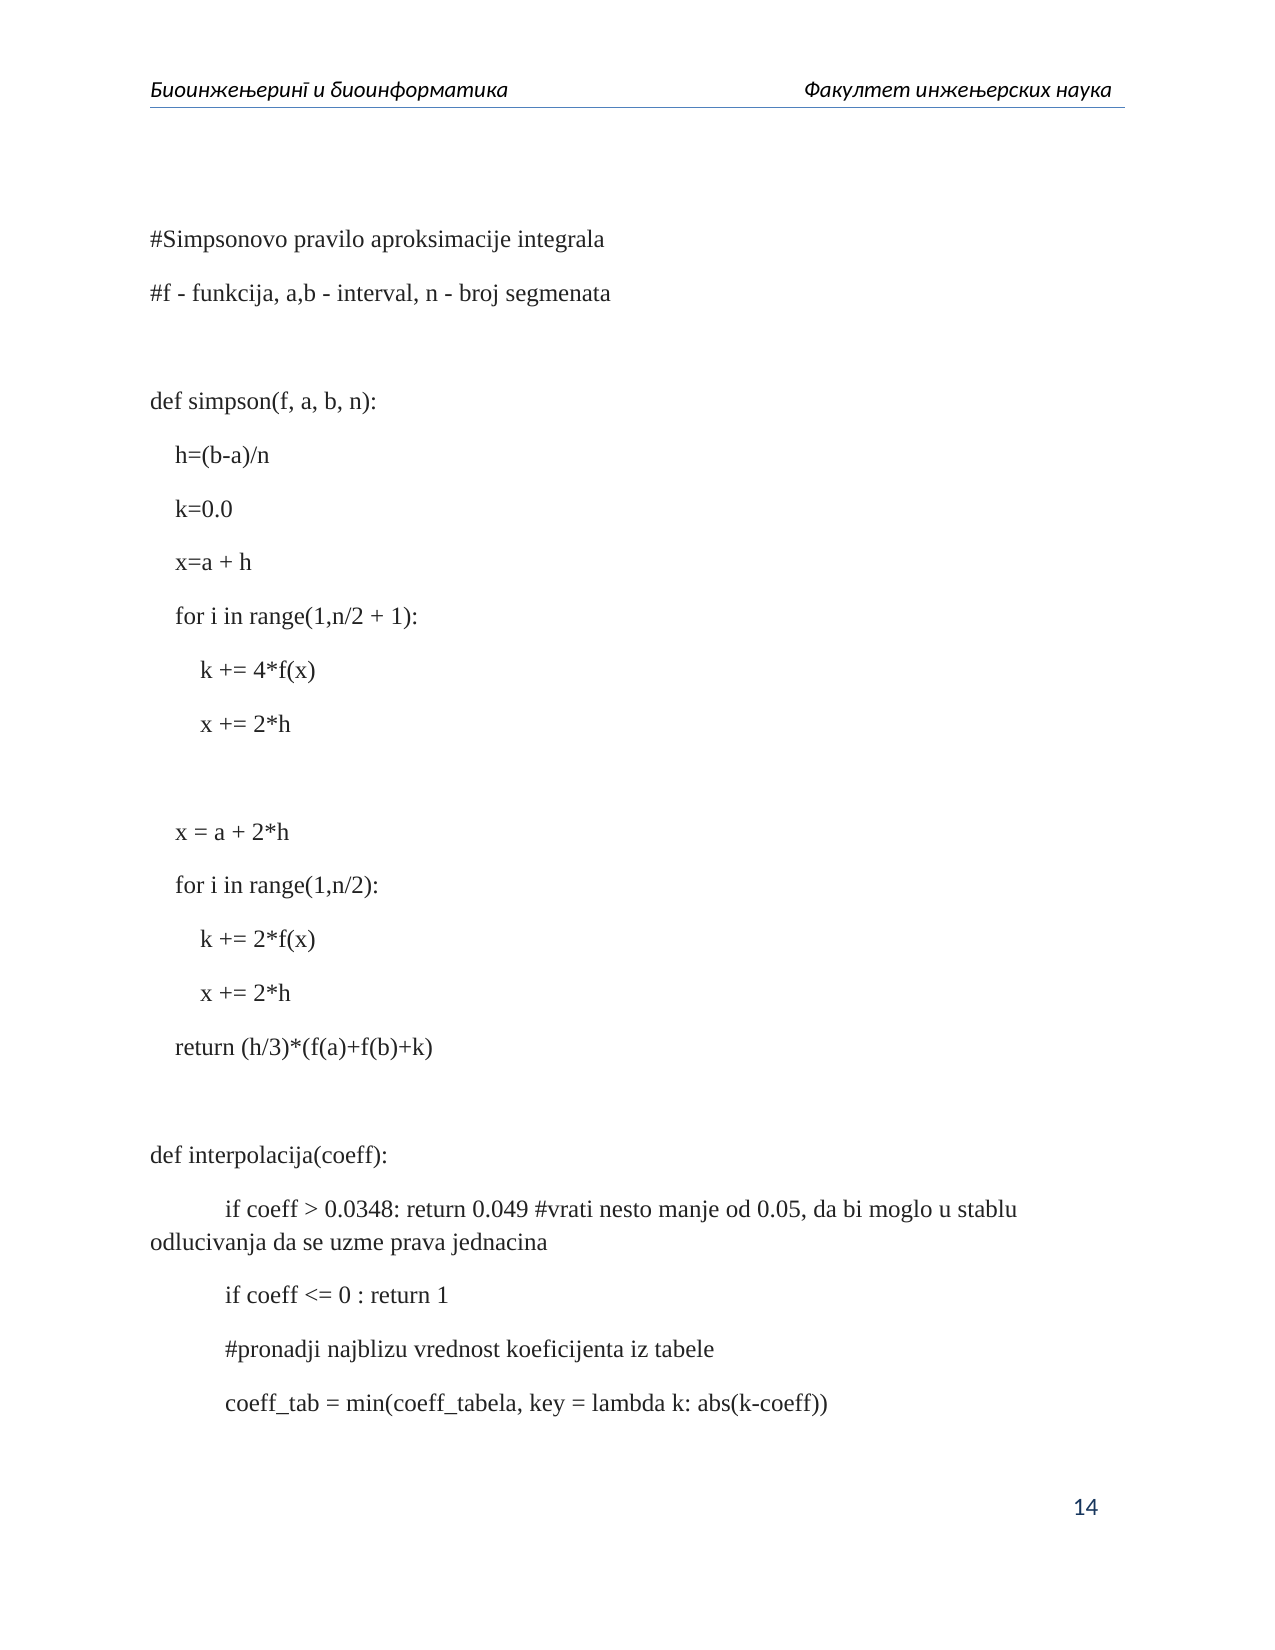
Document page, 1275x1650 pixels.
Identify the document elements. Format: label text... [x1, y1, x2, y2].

text for i in range(1,n/2): [150, 871, 1125, 899]
text if coeff <= 0 : return 1 [150, 1281, 1125, 1309]
text x += 2*h [150, 978, 1125, 1007]
text x += 2*h [150, 709, 1125, 738]
text x=a + h [150, 547, 1125, 576]
text coeff_tab = min(coeff_tabela, key = lambda k: abs(k-coeff)) [150, 1388, 1125, 1417]
text k += 4*f(x) [150, 655, 1125, 684]
text #pronadji najblizu vrednost koeficijenta iz tabele [150, 1334, 1125, 1363]
text for i in range(1,n/2 + 1): [150, 601, 1125, 630]
text if coeff > 0.0348: return 0.049 #vrati nesto manje od 0.05, da bi moglo u stablu odlucivanja da se uzme prava jednacina [150, 1194, 1125, 1256]
text h=(b-a)/n [150, 440, 1125, 468]
text def simpson(f, a, b, n): [150, 386, 1125, 415]
text return (h/3)*(f(a)+f(b)+k) [150, 1032, 1125, 1061]
text x = a + 2*h [150, 817, 1125, 846]
text k += 2*f(x) [150, 924, 1125, 953]
text def interpolacija(coeff): [150, 1140, 1125, 1169]
text k=0.0 [150, 494, 1125, 522]
text #Simpsonovo pravilo aproksimacije integrala [150, 224, 1125, 253]
text #f - funkcija, a,b - interval, n - broj segmenata [150, 278, 1125, 307]
